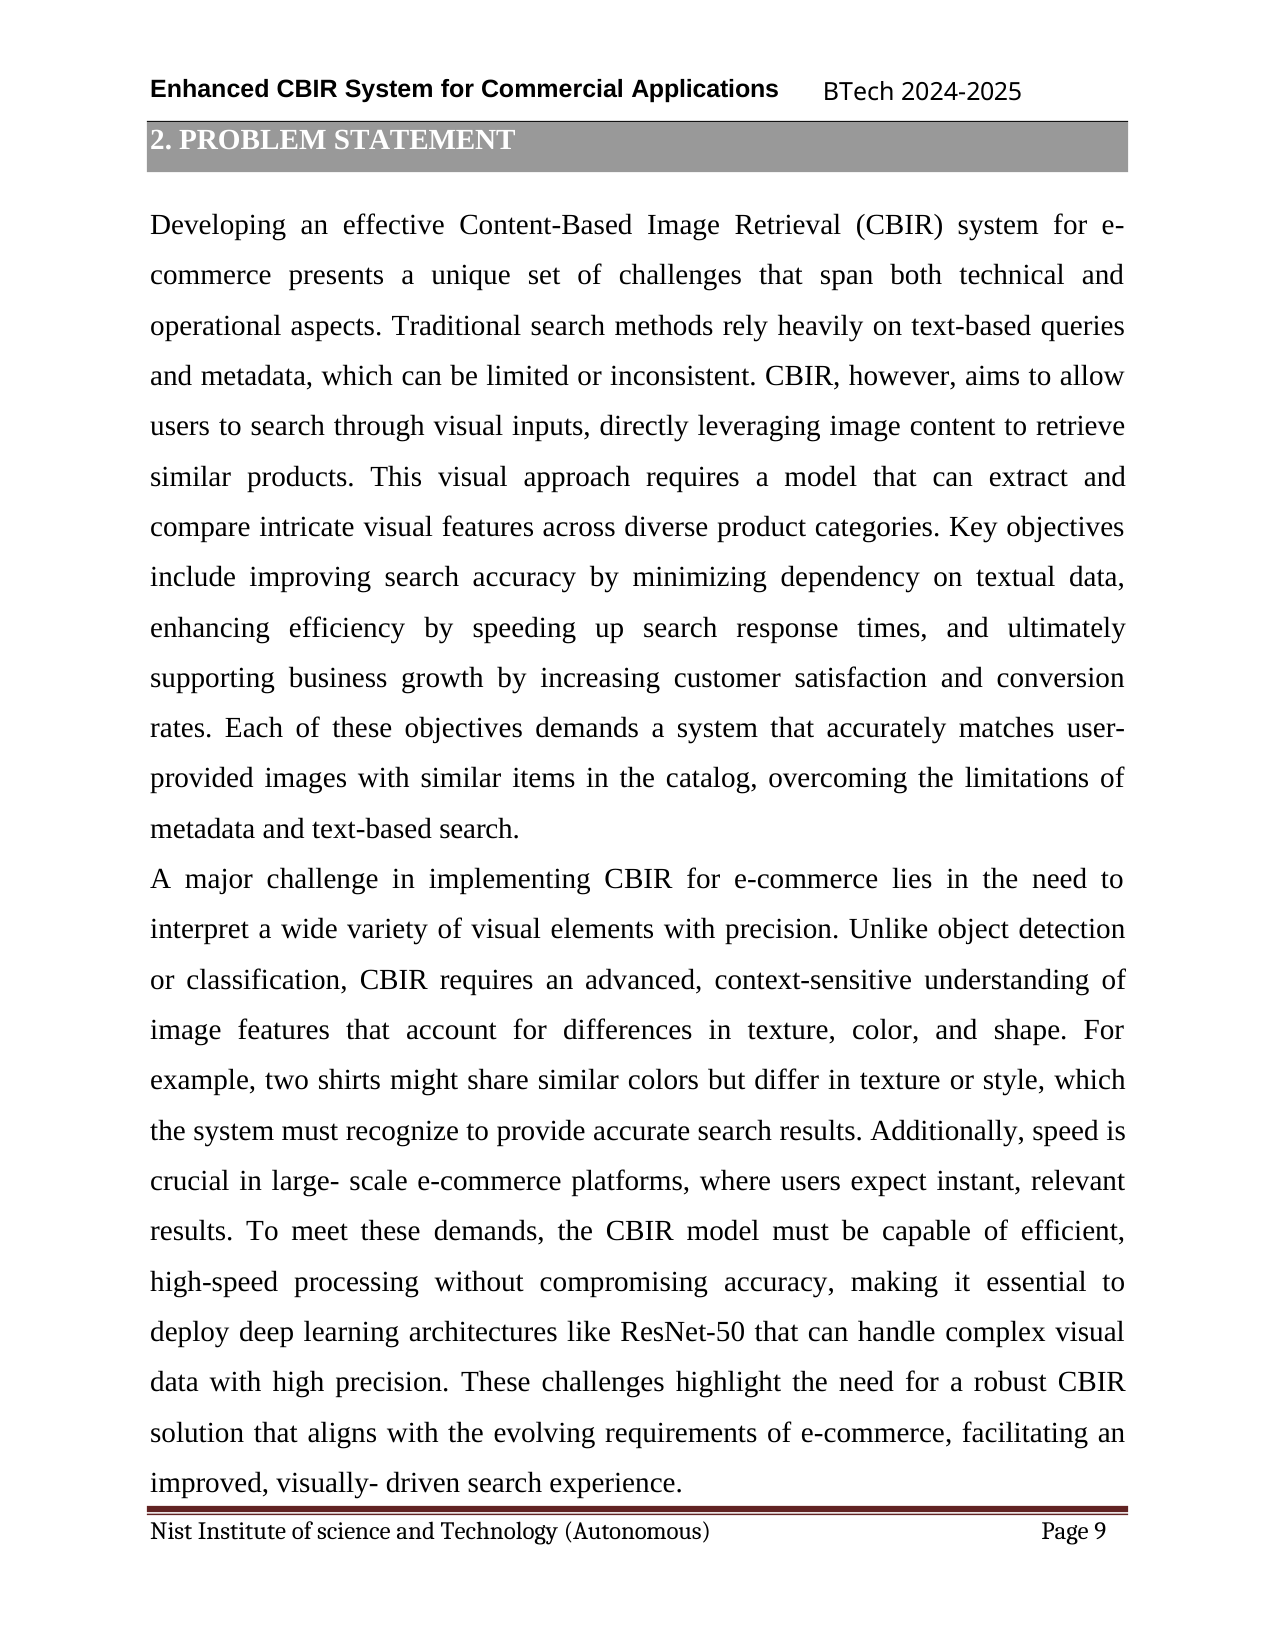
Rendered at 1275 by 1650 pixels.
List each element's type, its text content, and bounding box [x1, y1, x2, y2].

text A major challenge in implementing CBIR for e-commerce lies in the need to interpret a wide variety of visual elements with precision. Unlike object detection or classification, CBIR requires an advanced, context-sensitive understanding of image features that account for differences in texture, color, and shape. For example, two shirts might share similar colors but differ in texture or style, which the system must recognize to provide accurate search results. Additionally, speed is crucial in large- scale e-commerce platforms, where users expect instant, relevant results. To meet these demands, the CBIR model must be capable of efficient, high-speed processing without compromising accuracy, making it essential to deploy deep learning architectures like ResNet-50 that can handle complex visual data with high precision. These challenges highlight the need for a robust CBIR solution that aligns with the evolving requirements of e-commerce, facilitating an improved, visually- driven search experience. [150, 861, 1126, 1498]
text Developing an effective Content-Based Image Retrieval (CBIR) system for e- commerce presents a unique set of challenges that span both technical and operational aspects. Traditional search methods rely heavily on text-based queries and metadata, which can be limited or inconsistent. CBIR, however, aims to allow users to search through visual inputs, directly leveraging image content to retrieve similar products. This visual approach requires a model that can extract and compare intricate visual features across diverse product categories. Key objectives include improving search accuracy by minimizing dependency on textual data, enhancing efficiency by speeding up search response times, and ultimately supporting business growth by increasing customer satisfaction and conversion rates. Each of these objectives demands a system that accurately matches user-provided images with similar items in the catalog, overcoming the limitations of metadata and text-based search. [150, 207, 1126, 844]
